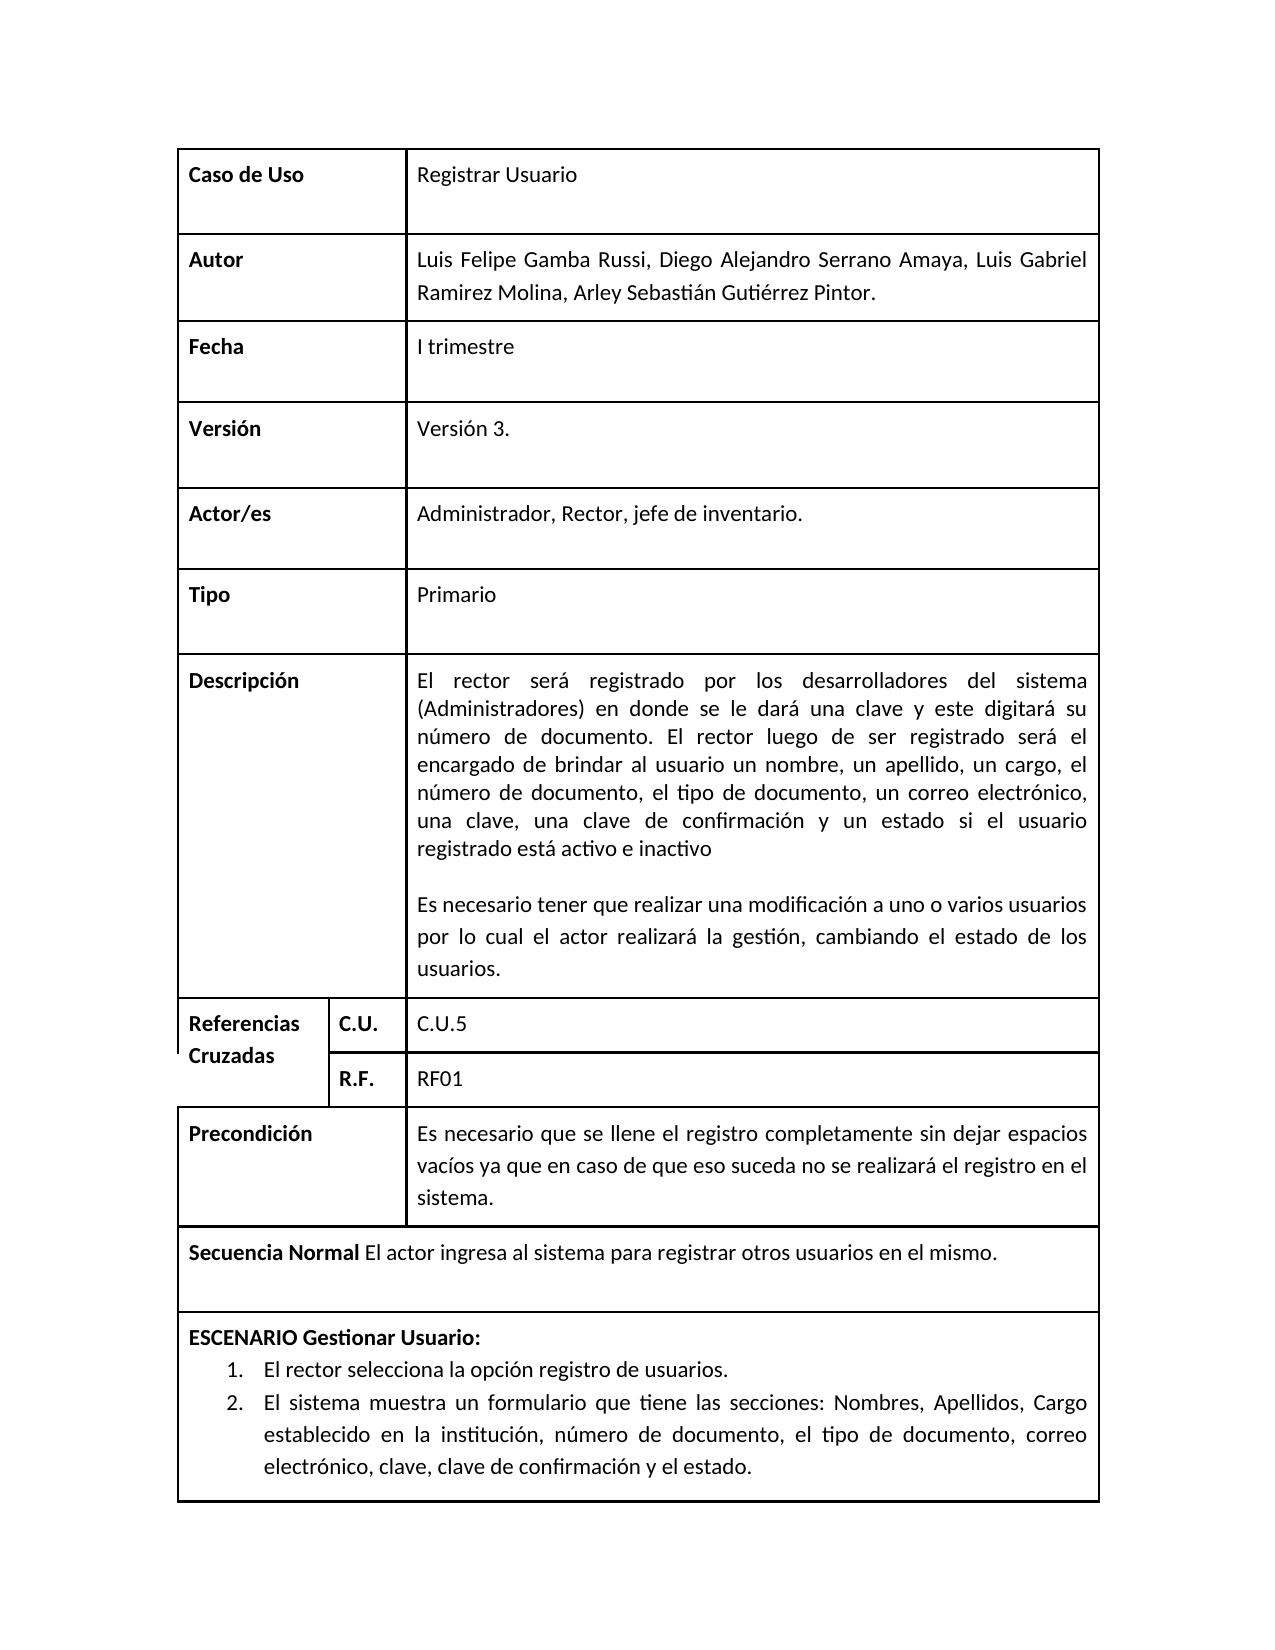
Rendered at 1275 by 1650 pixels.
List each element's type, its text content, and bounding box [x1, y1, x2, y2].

table_cell Secuencia Normal El actor ingresa al sistema para registrar otros usuarios en el mismo. [179, 1228, 1098, 1311]
table_cell Versión [179, 403, 405, 487]
table_cell Fecha [179, 322, 405, 401]
table_cell Primario [408, 570, 1098, 653]
table_cell RF01 [408, 1054, 1098, 1106]
table_cell Es necesario que se llene el registro completamente sin dejar espacios vacíos ya que en caso de que eso suceda no se realizará el registro en el sistema. [408, 1108, 1098, 1225]
table_cell R.F. [330, 1054, 405, 1106]
table_cell Precondición [179, 1108, 405, 1225]
table_cell El rector será registrado por los desarrolladores del sistema (Administradores) en donde se le dará una clave y este digitará su número de documento. El rector luego de ser registrado será el encargado de brindar al usuario un nombre, un apellido, un cargo, el número de documento, el tipo de documento, un correo electrónico, una clave, una clave de confirmación y un estado si el usuario registrado está activo e inactivo Es necesario tener que realizar una modificación a uno o varios usuarios por lo cual el actor realizará la gestión, cambiando el estado de los usuarios. [408, 655, 1098, 997]
table_cell Registrar Usuario [408, 150, 1098, 233]
table_cell Referencias Cruzadas [178, 999, 328, 1106]
table_cell Autor [179, 235, 405, 320]
table_cell I trimestre [408, 322, 1098, 401]
table_cell Versión 3. [408, 403, 1098, 487]
table_cell Caso de Uso [179, 150, 405, 233]
table_cell Administrador, Rector, jefe de inventario. [408, 489, 1098, 568]
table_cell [179, 1313, 1098, 1500]
table_cell Luis Felipe Gamba Russi, Diego Alejandro Serrano Amaya, Luis Gabriel Ramirez Molina, Arley Sebastián Gutiérrez Pintor. [408, 235, 1098, 320]
table_cell C.U. [330, 999, 405, 1051]
table_cell Tipo [179, 570, 405, 653]
table_cell Actor/es [179, 489, 405, 568]
table_cell C.U.5 [408, 999, 1098, 1051]
table_cell Descripción [179, 655, 405, 997]
